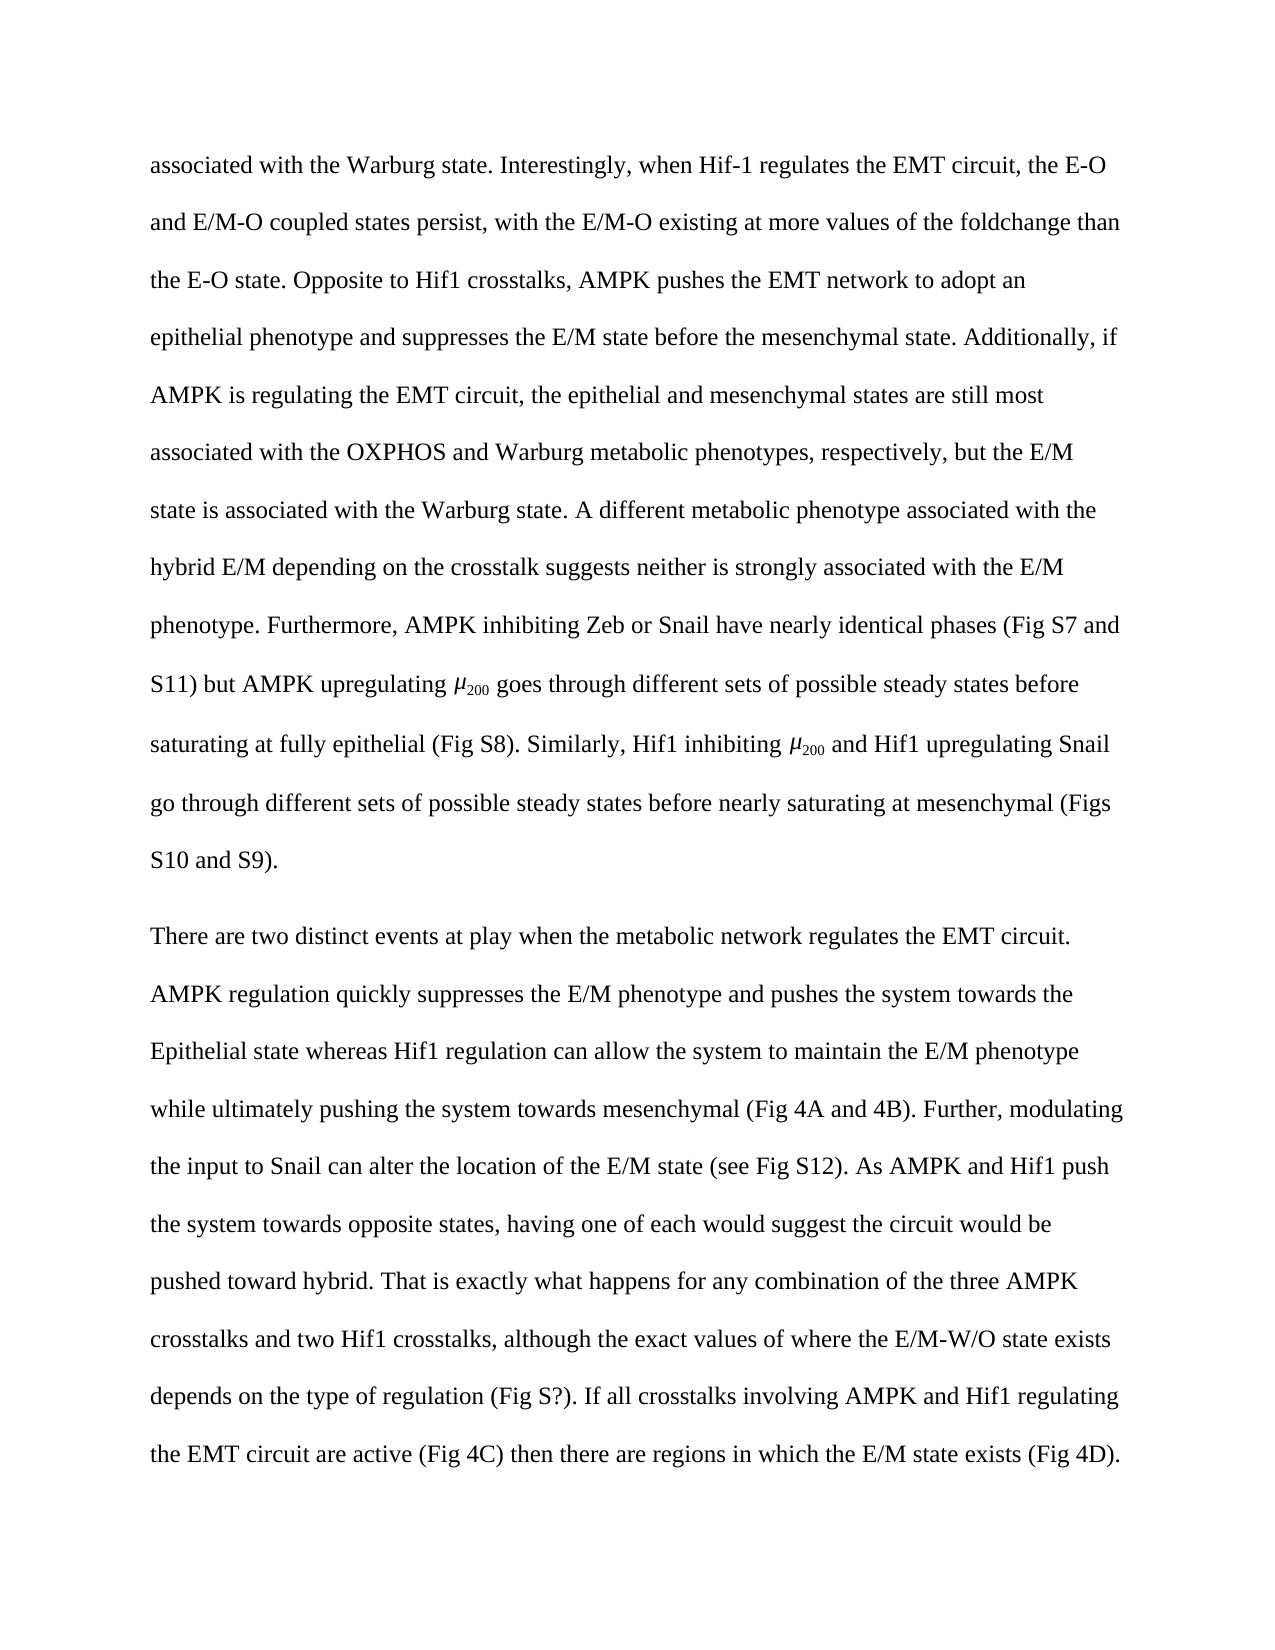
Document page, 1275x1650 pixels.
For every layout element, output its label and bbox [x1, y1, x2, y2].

text [150, 921, 1125, 1468]
text [150, 150, 1125, 874]
